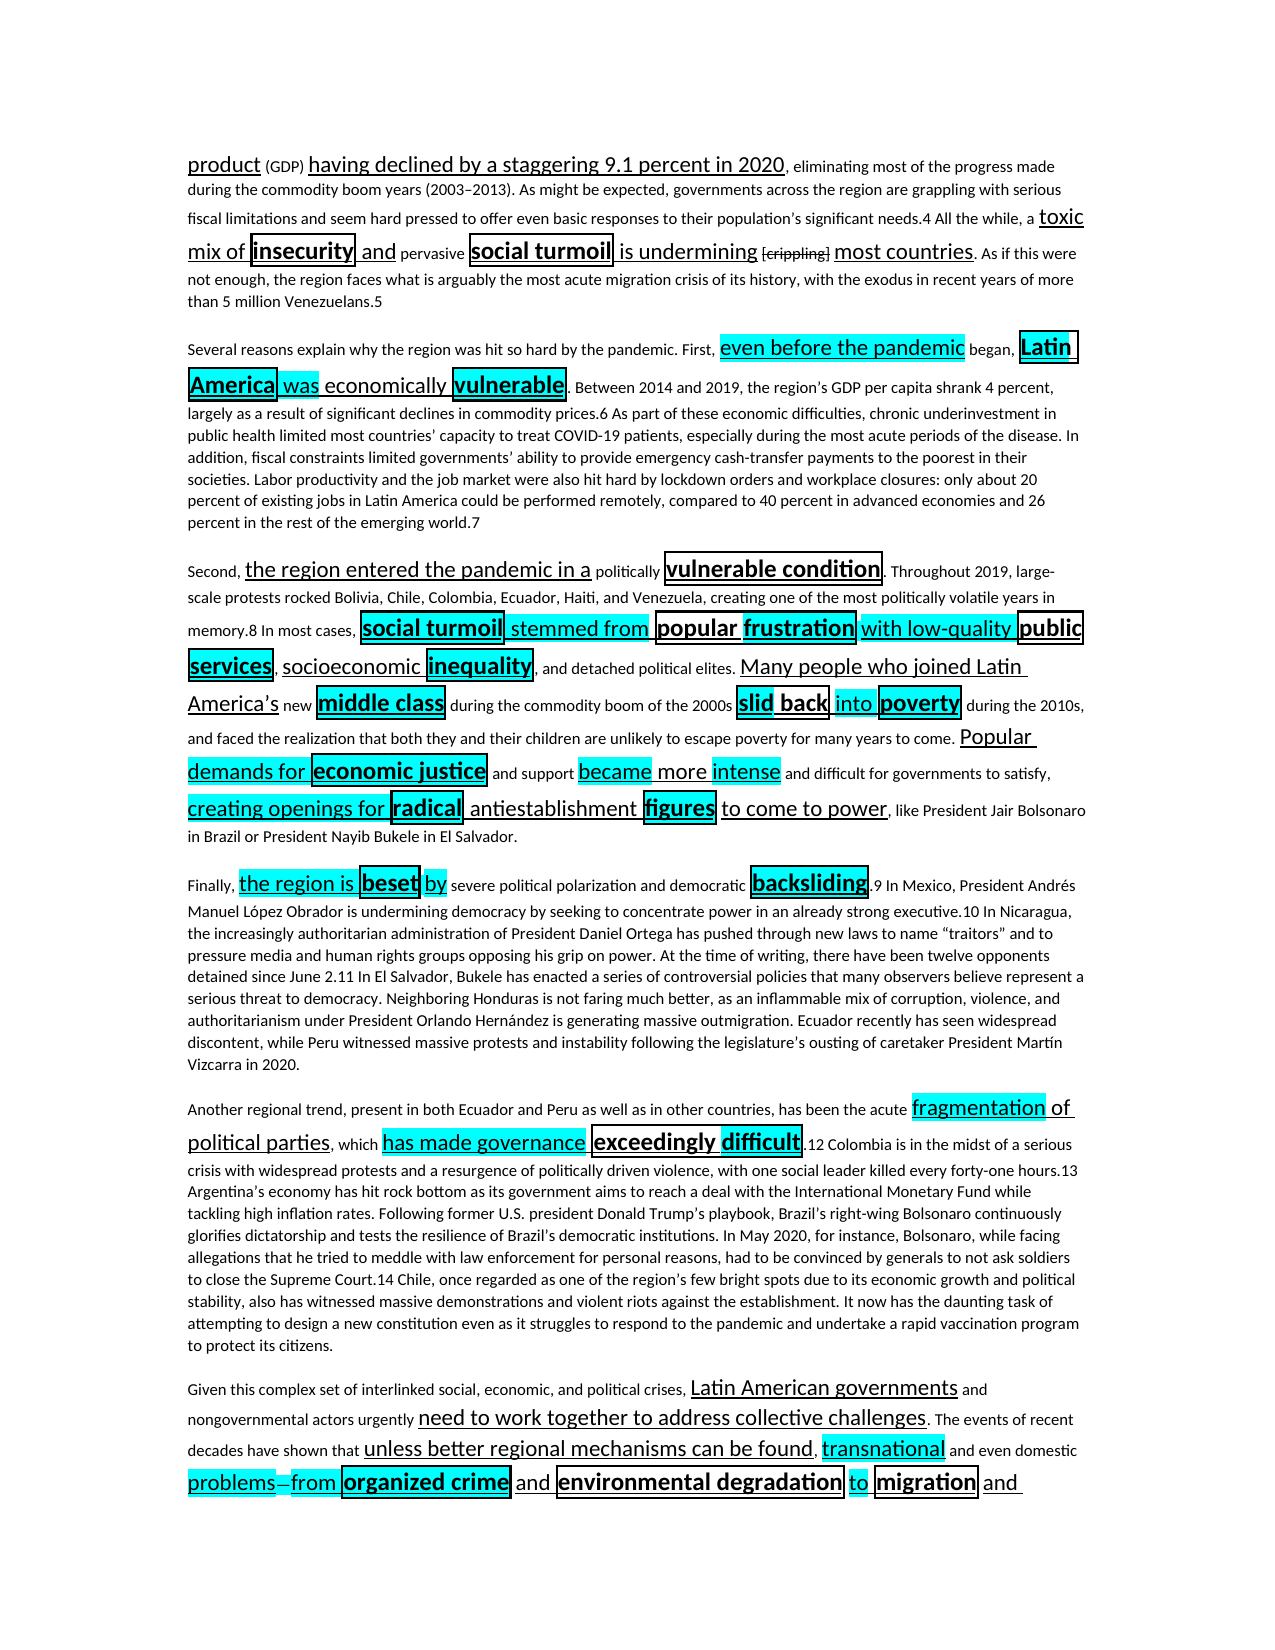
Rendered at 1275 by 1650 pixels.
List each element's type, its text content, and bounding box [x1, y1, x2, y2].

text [187, 150, 1087, 311]
text Second, the region entered the pandemic in a politically vulnerable condition. Throughout 2019, large-scale protests rocked Bolivia, Chile, Colombia, Ecuador, Haiti, and Venezuela, creating one of the most politically volatile years in memory.8 In most cases, social turmoil stemmed from popular frustration with low-quality public services, socioeconomic inequality, and detached political elites. Many people who joined Latin America’s new middle class during the commodity boom of the 2000s slid back into poverty during the 2010s, and faced the realization that both they and their children are unlikely to escape poverty for many years to come. Popular demands for economic justice and support became more intense and difficult for governments to satisfy, creating openings for radical antiestablishment figures to come to power, like President Jair Bolsonaro in Brazil or President Nayib Bukele in El Salvador. [187, 551, 1087, 847]
text Finally, the region is beset by severe political polarization and democratic backsliding.9 In Mexico, President Andrés Manuel López Obrador is undermining democracy by seeking to concentrate power in an already strong executive.10 In Nicaragua, the increasingly authoritarian administration of President Daniel Ortega has pushed through new laws to name “traitors” and to pressure media and human rights groups opposing his grip on power. At the time of writing, there have been twelve opponents detained since June 2.11 In El Salvador, Bukele has enacted a series of controversial policies that many observers believe represent a serious threat to democracy. Neighboring Honduras is not faring much better, as an inflammable mix of corruption, violence, and authoritarianism under President Orlando Hernández is generating massive outmigration. Ecuador recently has seen widespread discontent, while Peru witnessed massive protests and instability following the legislature’s ousting of caretaker President Martín Vizcarra in 2020. [187, 865, 1087, 1074]
text Several reasons explain why the region was hit so hard by the pandemic. First, even before the pandemic began, Latin America was economically vulnerable. Between 2014 and 2019, the region’s GDP per capita shrank 4 percent, largely as a result of significant declines in commodity prices.6 As part of these economic difficulties, chronic underinvestment in public health limited most countries’ capacity to treat COVID-19 patients, especially during the most acute periods of the disease. In addition, fiscal constraints limited governments’ ability to provide emergency cash-transfer payments to the poorest in their societies. Labor productivity and the job market were also hit hard by lockdown orders and workplace closures: only about 20 percent of existing jobs in Latin America could be performed remotely, compared to 40 percent in advanced economies and 26 percent in the rest of the emerging world.7 [187, 329, 1087, 533]
text Another regional trend, present in both Ecuador and Peru as well as in other countries, has been the acute fragmentation of political parties, which has made governance exceedingly difficult.12 Colombia is in the midst of a serious crisis with widespread protests and a resurgence of politically driven violence, with one social leader killed every forty-one hours.13 Argentina’s economy has hit rock bottom as its government aims to reach a deal with the International Monetary Fund while tackling high inflation rates. Following former U.S. president Donald Trump’s playbook, Brazil’s right-wing Bolsonaro continuously glorifies dictatorship and tests the resilience of Brazil’s democratic institutions. In May 2020, for instance, Bolsonaro, while facing allegations that he tried to meddle with law enforcement for personal reasons, had to be convinced by generals to not ask soldiers to close the Supreme Court.14 Chile, once regarded as one of the region’s few bright spots due to its economic growth and political stability, also has witnessed massive demonstrations and violent riots against the establishment. It now has the daunting task of attempting to design a new constitution even as it struggles to respond to the pandemic and undertake a rapid vaccination program to protect its citizens. [187, 1093, 1087, 1355]
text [187, 1373, 1087, 1499]
